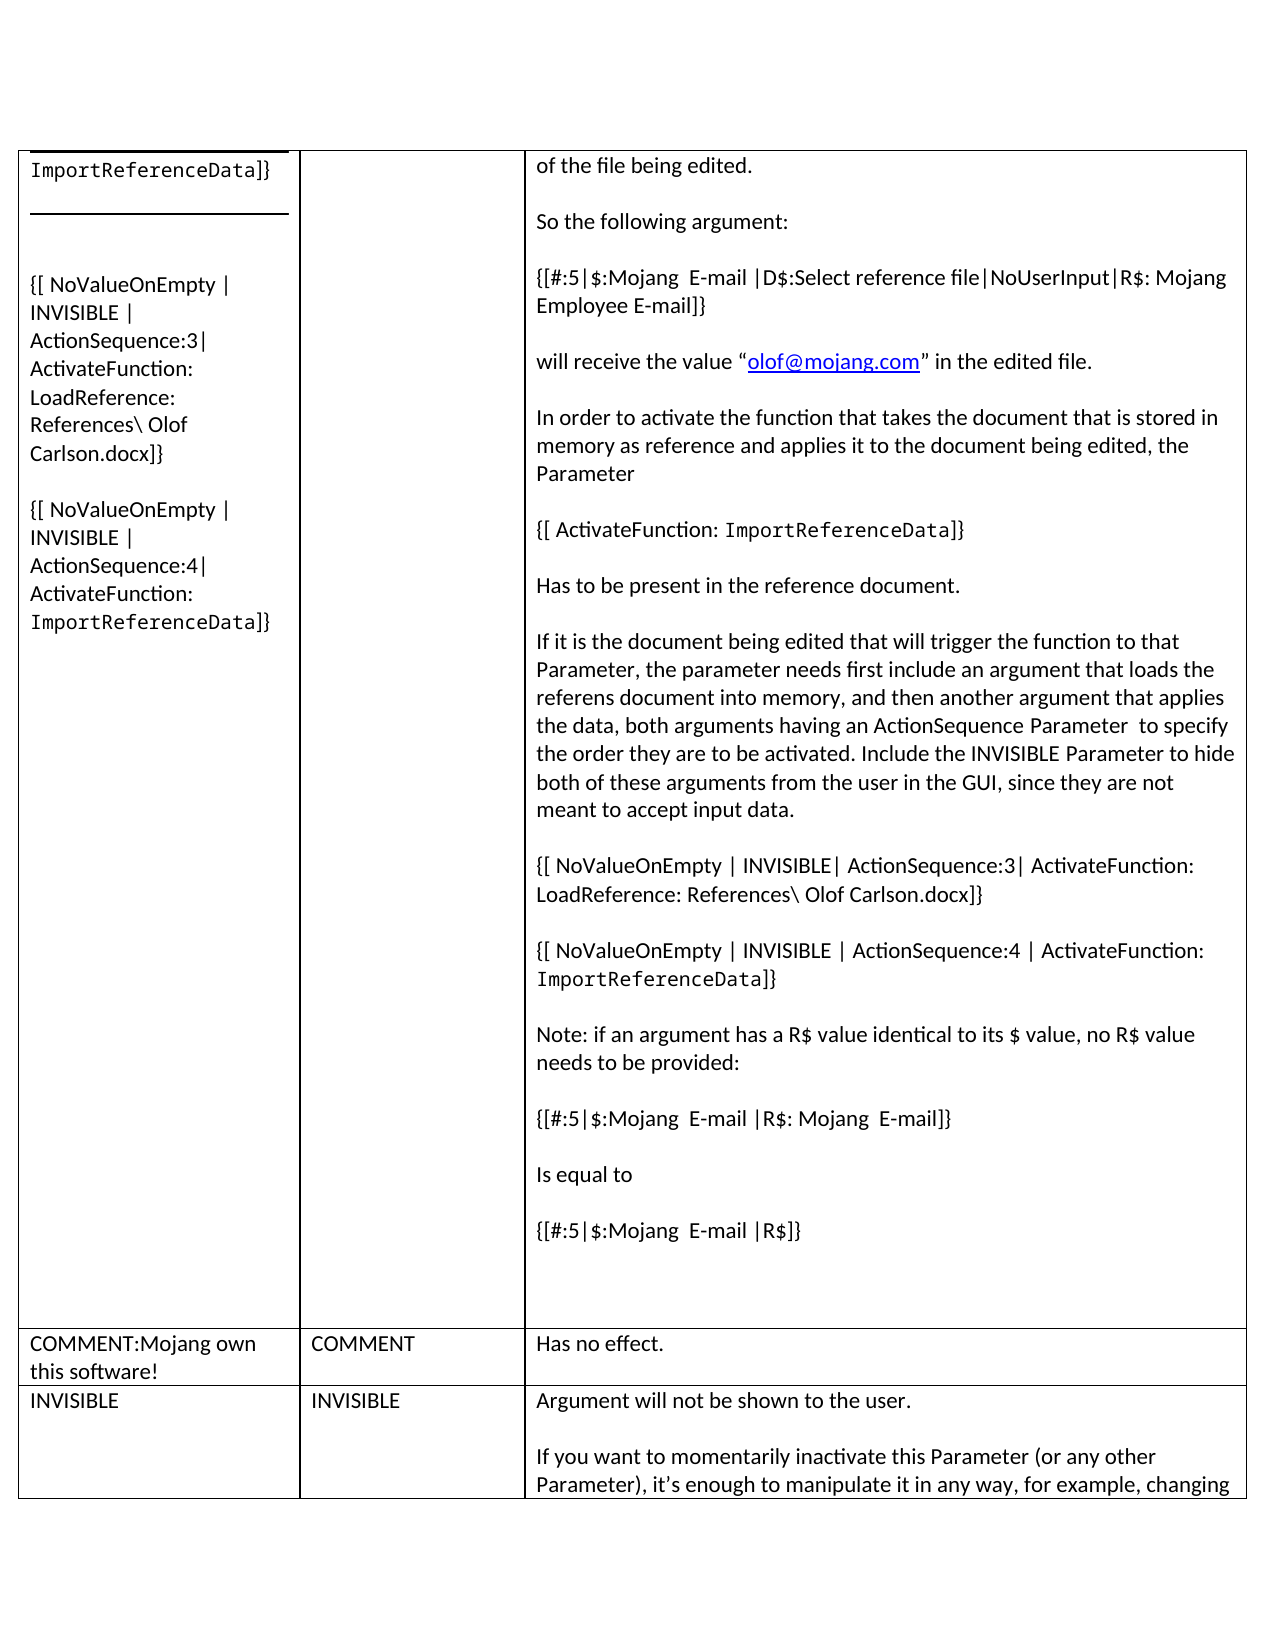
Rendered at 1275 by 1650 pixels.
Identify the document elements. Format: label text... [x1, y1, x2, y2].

table_cell INVISIBLE [19, 1386, 299, 1498]
table_cell Has no effect. [526, 1329, 1246, 1385]
table_cell COMMENT [301, 1329, 524, 1385]
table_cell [301, 151, 524, 1328]
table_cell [19, 151, 299, 1328]
table_cell COMMENT:Mojang own this software! [19, 1329, 299, 1385]
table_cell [526, 151, 1246, 1328]
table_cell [526, 1386, 1246, 1498]
table_cell INVISIBLE [301, 1386, 524, 1498]
